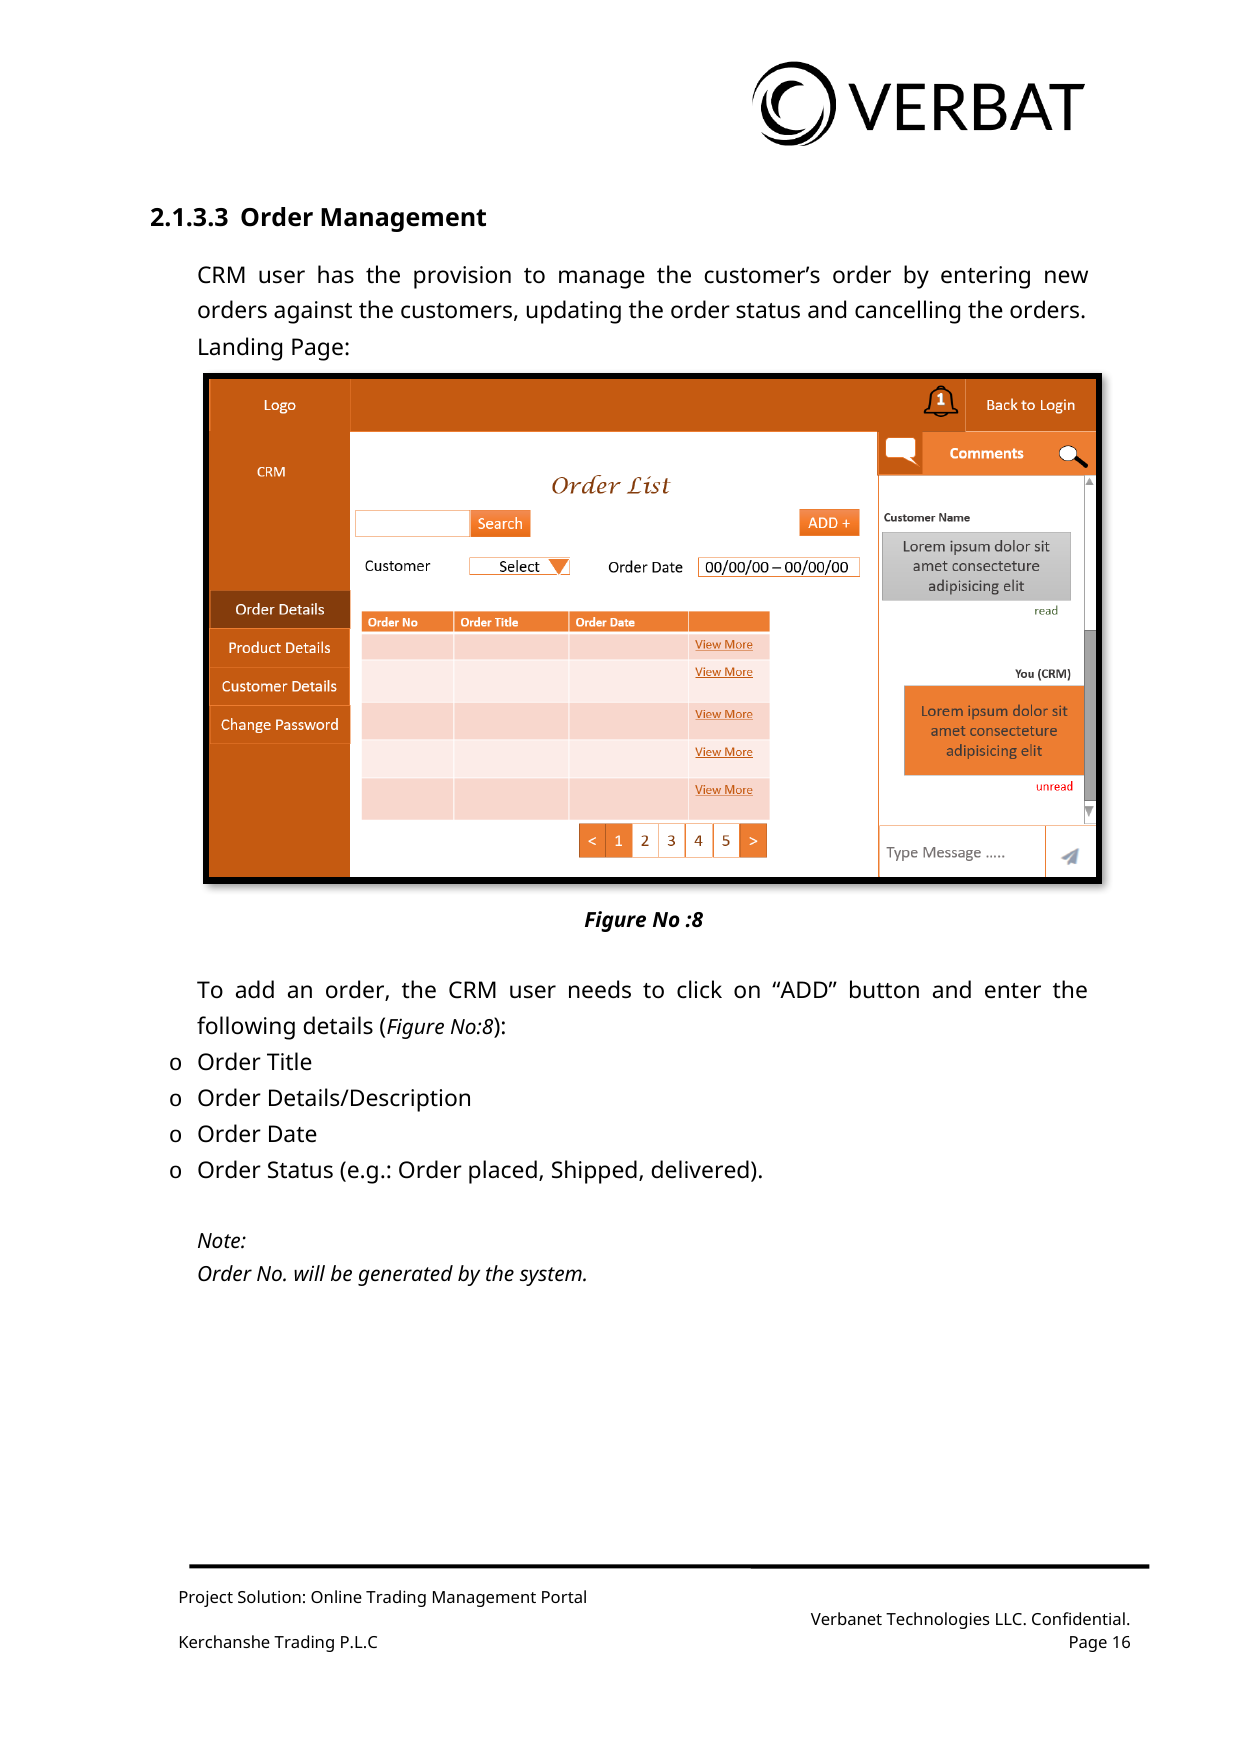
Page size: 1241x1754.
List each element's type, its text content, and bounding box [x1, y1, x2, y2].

subtitle Order Management [150, 199, 1090, 233]
list Note: [197, 1226, 1090, 1254]
list Order Title [169, 1046, 1090, 1077]
picture [748, 57, 1086, 146]
list Order Date [169, 1118, 1090, 1149]
list Landing Page: [197, 330, 1090, 362]
list Figure No :8 [197, 906, 1090, 934]
list Order No. will be generated by the system. [197, 1259, 1090, 1287]
list Order Status (e.g.: Order placed, Shipped, delivered). [169, 1154, 1090, 1185]
list To add an order, the CRM user needs to click on “ADD” button and enter the following details (Figure No:8): [197, 974, 1090, 1041]
list Order Details/Description [169, 1082, 1090, 1113]
picture [209, 379, 1096, 877]
list CRM user has the provision to manage the customer’s order by entering new orders against the customers, updating the order status and cancelling the orders. [197, 258, 1090, 326]
